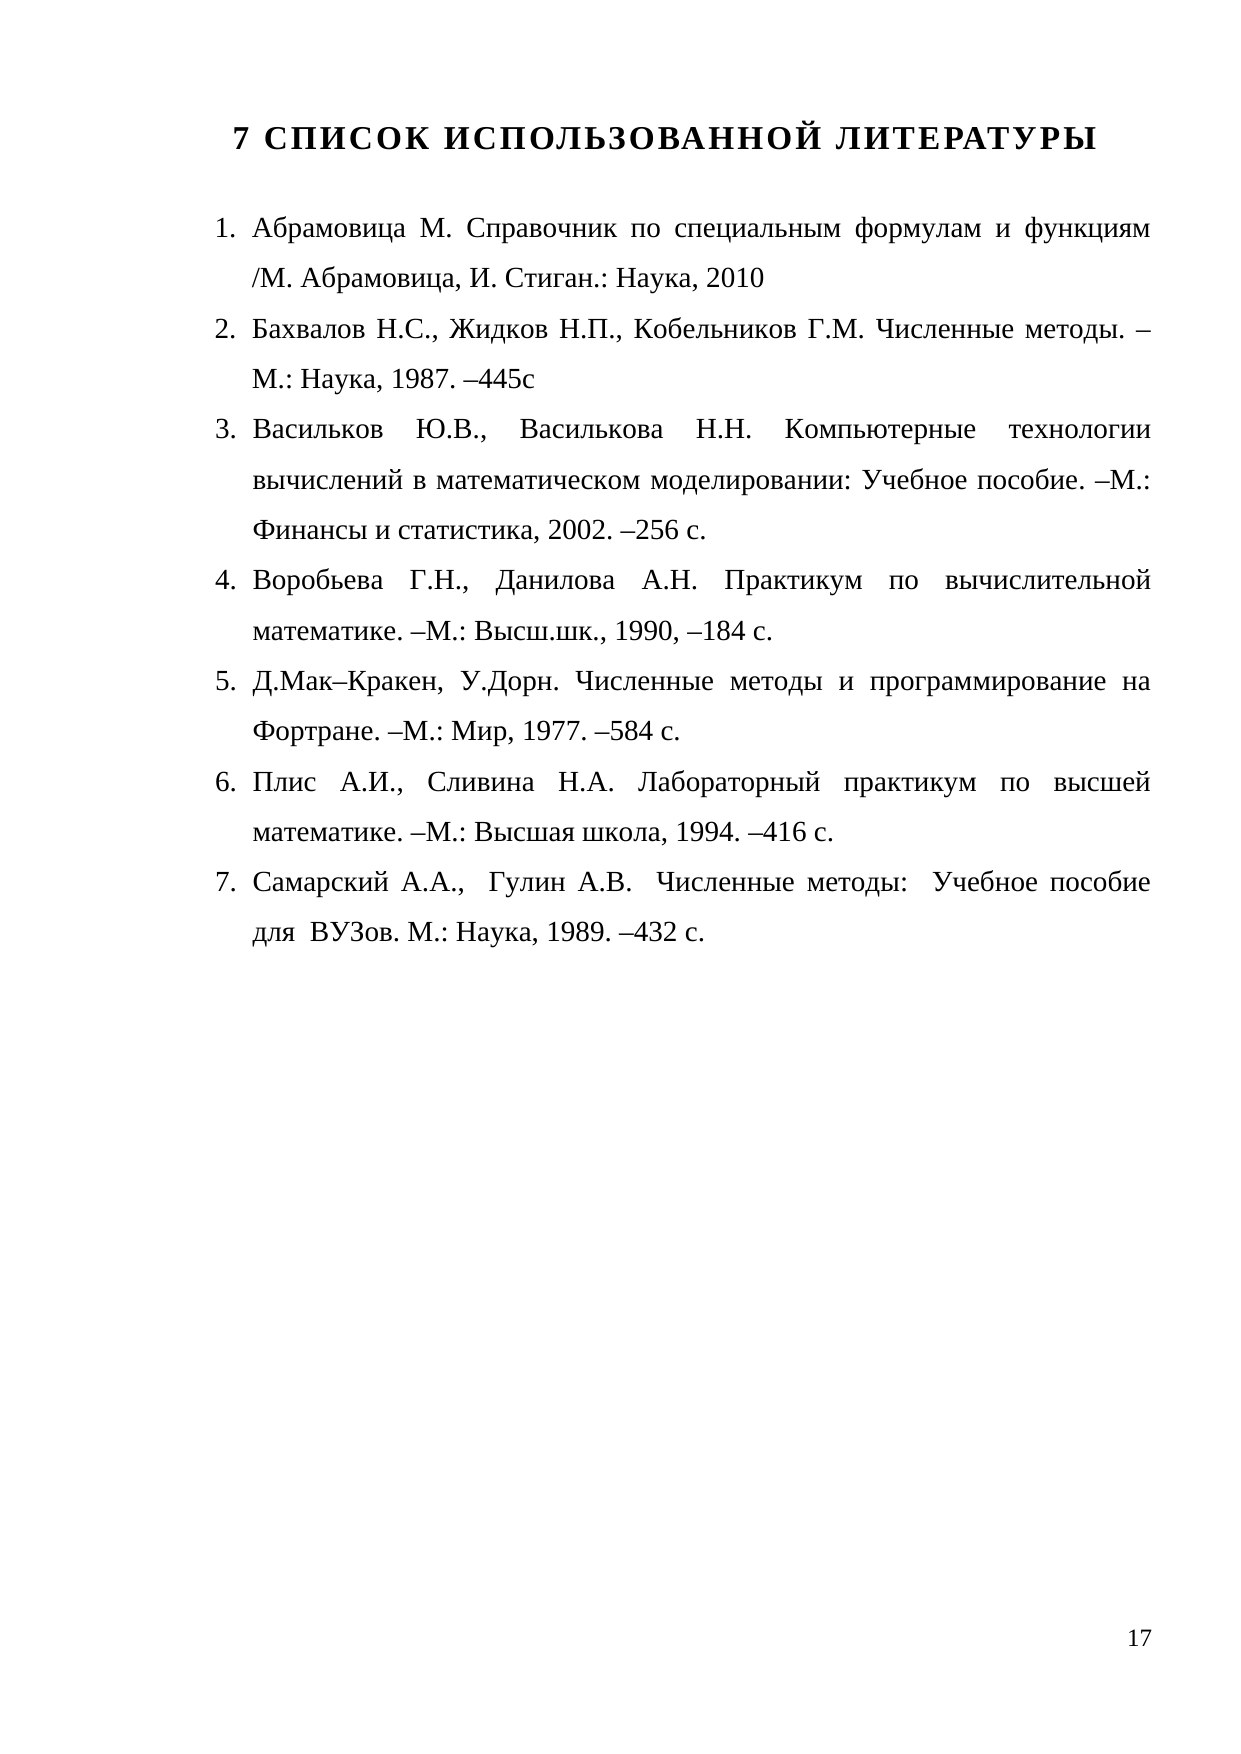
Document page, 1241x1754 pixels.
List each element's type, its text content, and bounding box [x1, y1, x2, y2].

list Д.Мак–Кракен, У.Дорн. Численные методы и программирование на Фортране. –М.: Мир, 1977. –584 с. [215, 663, 1152, 747]
list Плис А.И., Сливина Н.А. Лабораторный практикум по высшей математике. –М.: Высшая школа, 1994. –416 с. [215, 764, 1152, 847]
list Самарский А.А., Гулин А.В. Численные методы: Учебное пособие для ВУЗов. М.: Наука, 1989. –432 с. [215, 864, 1152, 948]
list Васильков Ю.В., Василькова Н.Н. Компьютерные технологии вычислений в математическом моделировании: Учебное пособие. –М.: Финансы и статистика, 2002. –256 с. [215, 411, 1152, 546]
list Бахвалов Н.С., Жидков Н.П., Кобельников Г.М. Численные методы. –М.: Наука, 1987. –445с [214, 311, 1152, 395]
list Воробьева Г.Н., Данилова А.Н. Практикум по вычислительной математике. –М.: Высш.шк., 1990, –184 с. [215, 562, 1152, 646]
subtitle Список использованной литературы [177, 118, 1152, 156]
list Абрамовица М. Справочник по специальным формулам и функциям /М. Абрамовица, И. Стиган.: Наука, 2010 [214, 210, 1152, 294]
